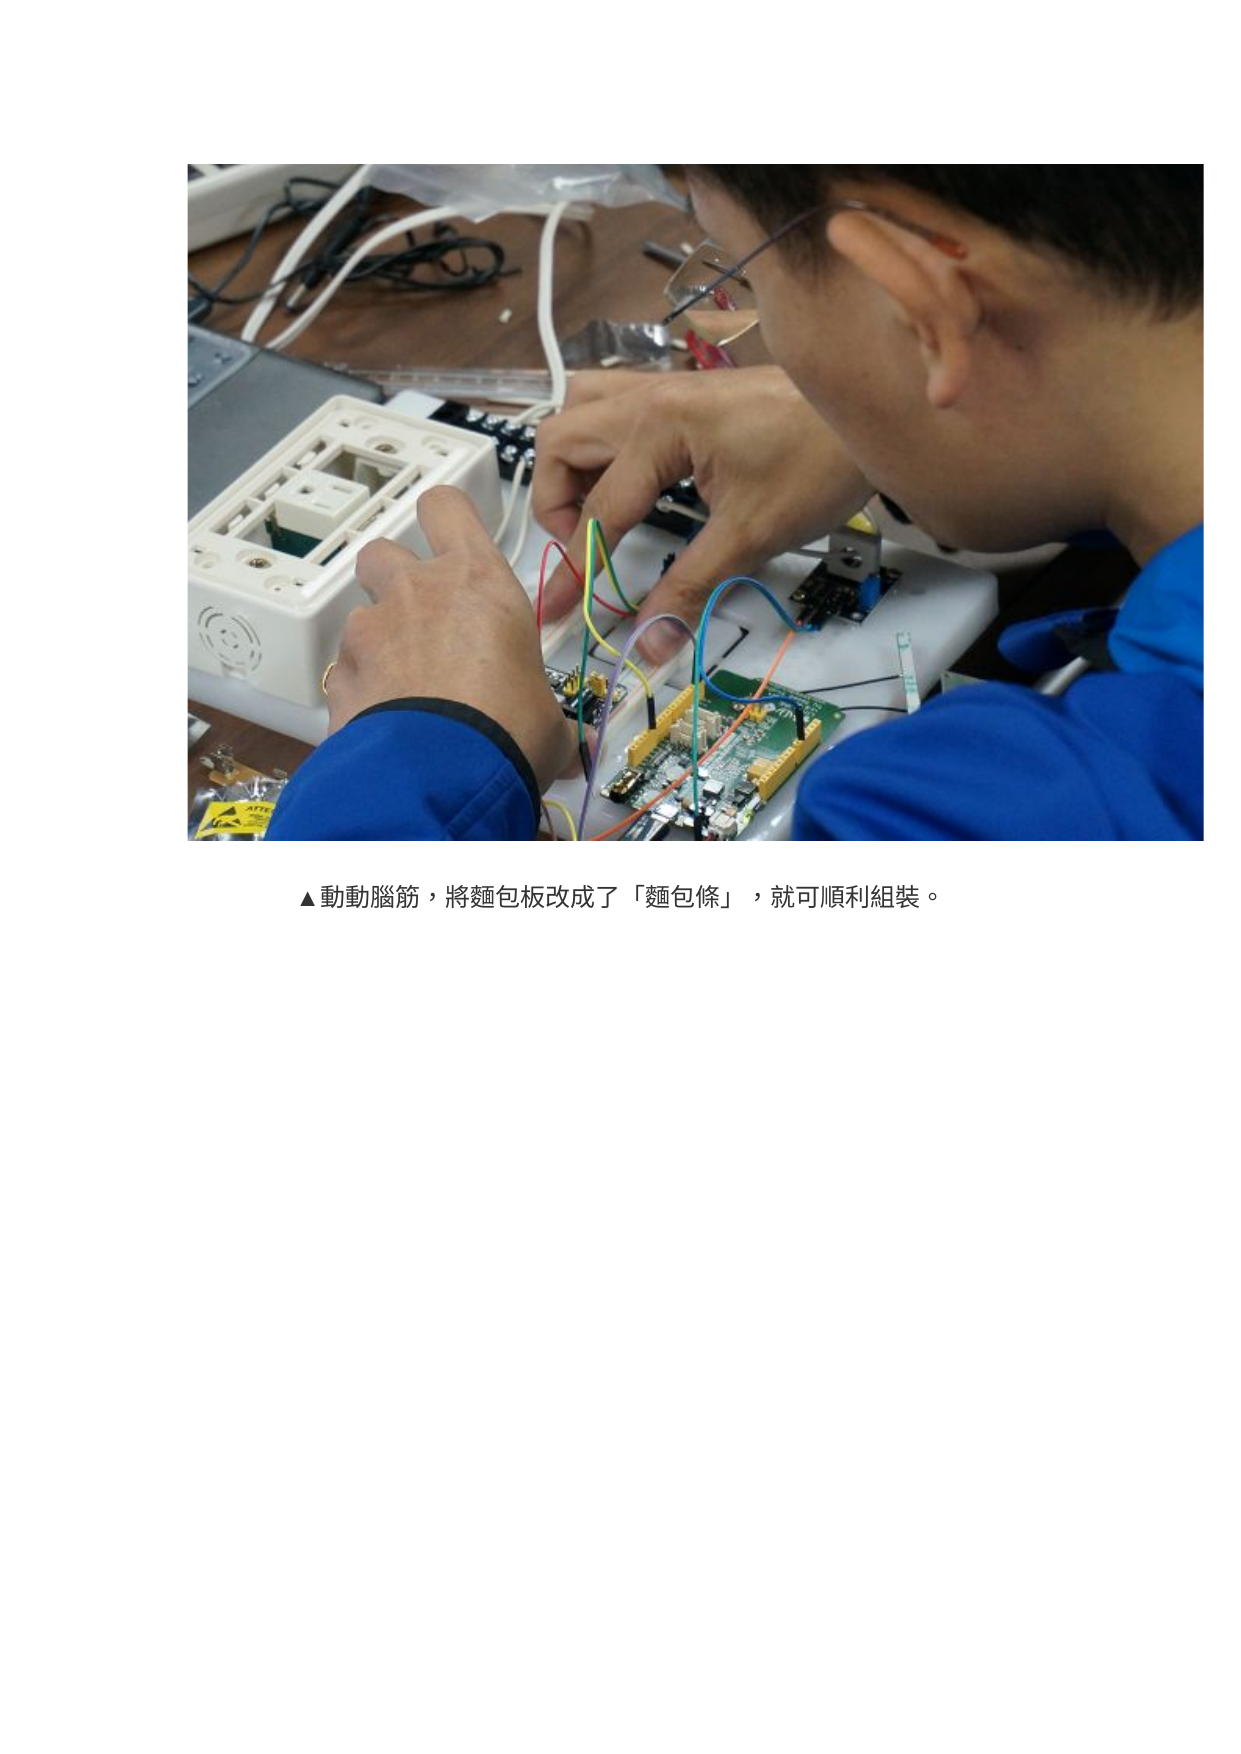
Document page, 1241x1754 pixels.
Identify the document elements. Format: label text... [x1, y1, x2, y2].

text ▲動動腦筋，將麵包板改成了「麵包條」，就可順利組裝。 [187, 841, 1053, 914]
picture [187, 164, 1204, 841]
